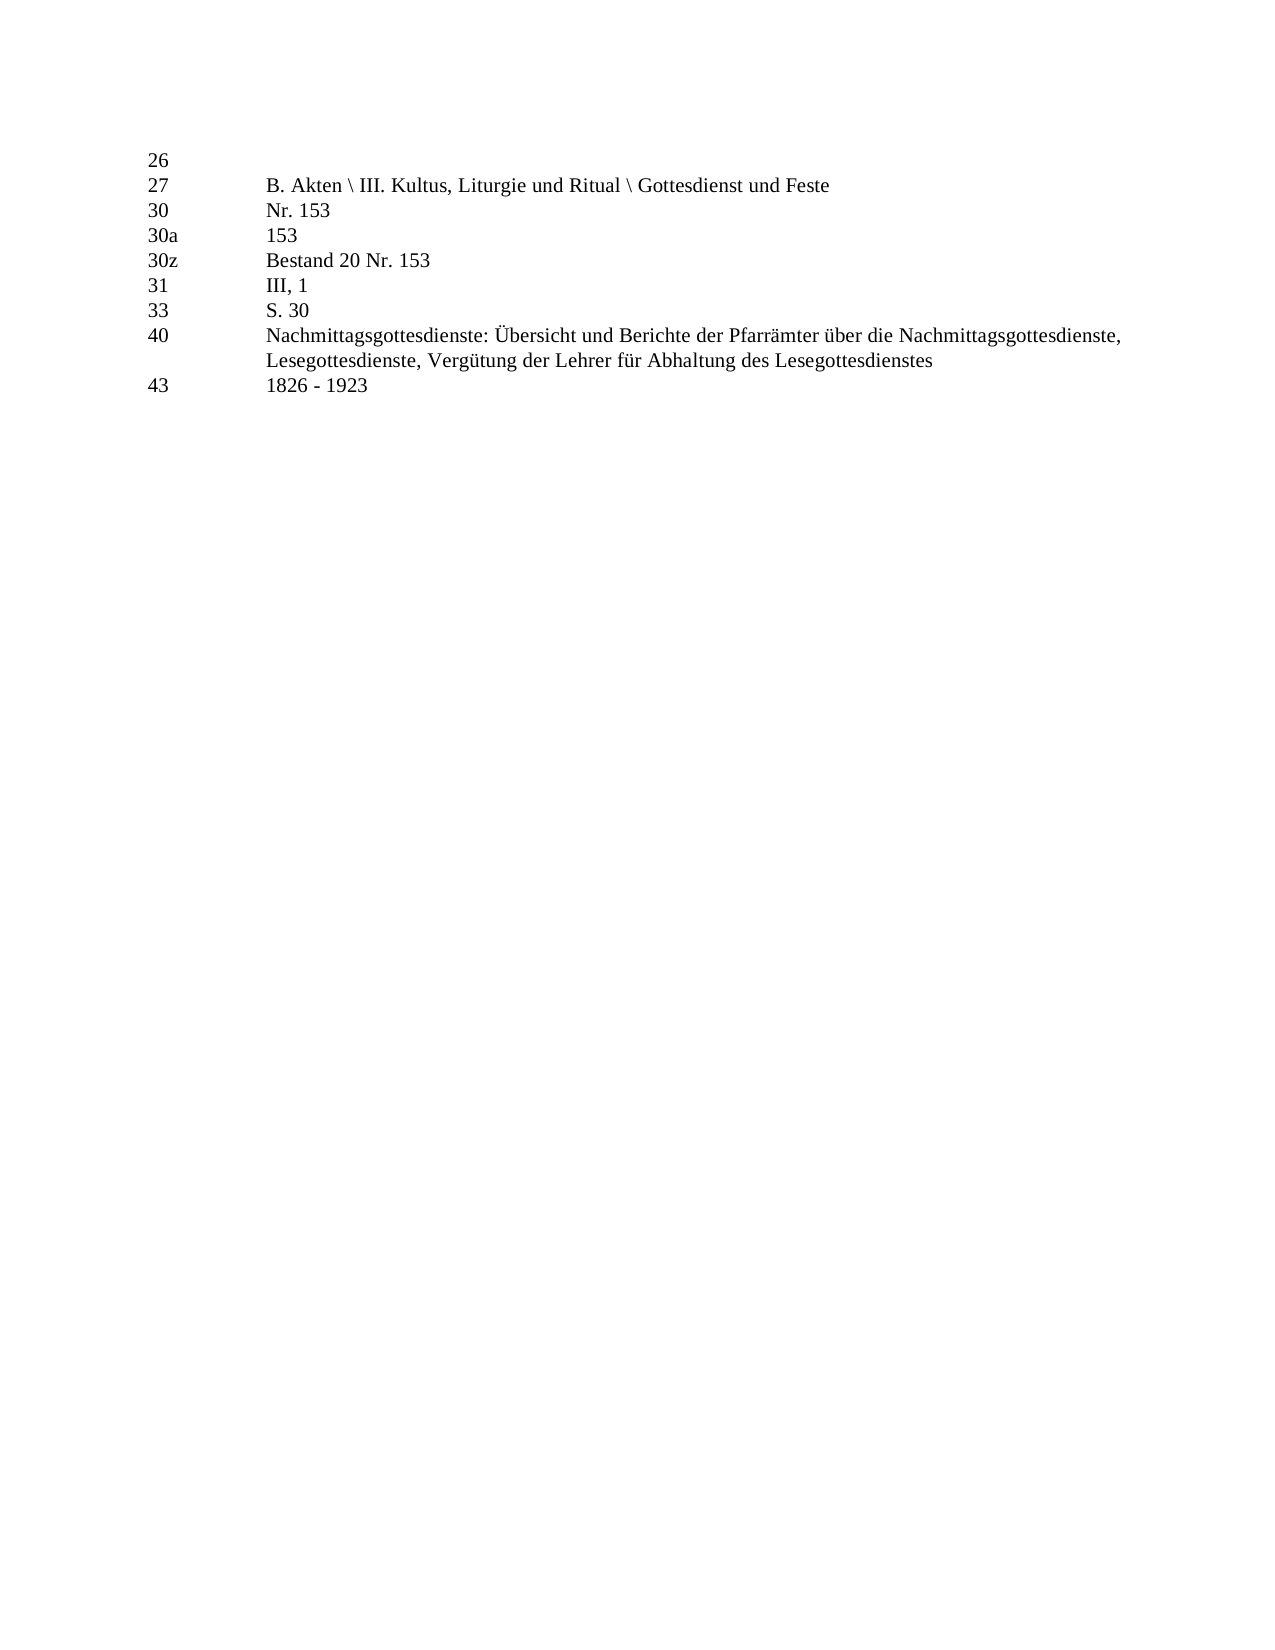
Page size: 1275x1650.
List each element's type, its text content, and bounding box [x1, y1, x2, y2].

text 30a 153 [148, 223, 1127, 248]
text 26 <-> [148, 148, 1127, 173]
text 31 III, 1 [148, 273, 1127, 298]
text 30z Bestand 20 Nr. 153 [148, 248, 1127, 273]
text 30 Nr. 153 [148, 198, 1127, 223]
text 40 Nachmittagsgottesdienste: Übersicht und Berichte der Pfarrämter über die Nachmittagsgottesdienste, s[Lesegottesdienste]s, Vergütung der Lehrer für Abhaltung des Lesegottesdienstes [148, 323, 1127, 373]
text 43 1826 - 1923 [148, 373, 1127, 398]
text 33 S. 30 [148, 298, 1127, 323]
text 27 B. Akten \ III. Kultus, Liturgie und Ritual \ Gottesdienst und Feste [148, 173, 1127, 198]
